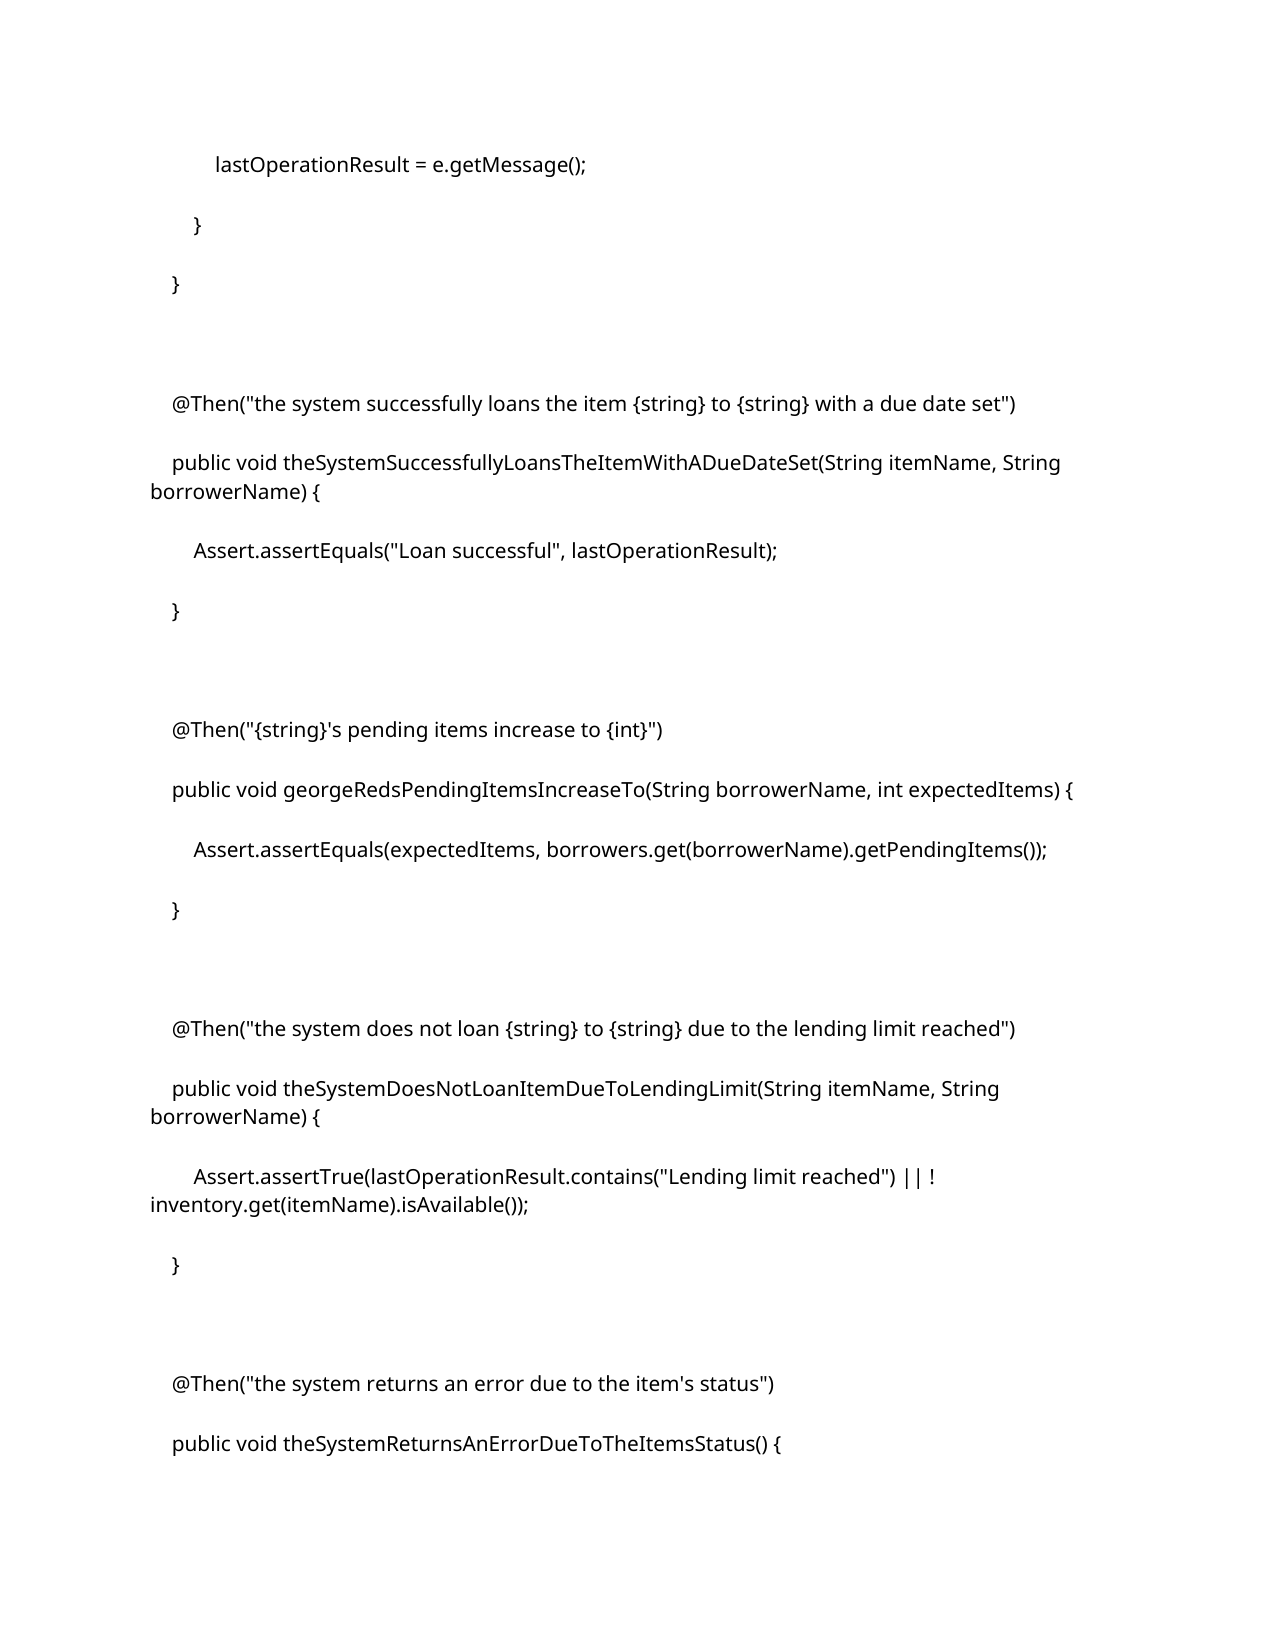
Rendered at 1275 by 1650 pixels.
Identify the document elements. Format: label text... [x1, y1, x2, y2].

text Assert.assertTrue(lastOperationResult.contains("Lending limit reached") || !inventory.get(itemName).isAvailable()); [150, 1162, 1125, 1219]
text public void theSystemReturnsAnErrorDueToTheItemsStatus() { [150, 1429, 1125, 1457]
text Assert.assertEquals("Loan successful", lastOperationResult); [150, 537, 1125, 565]
text public void theSystemSuccessfullyLoansTheItemWithADueDateSet(String itemName, String borrowerName) { [150, 448, 1125, 505]
text @Then("the system successfully loans the item {string} to {string} with a due date set") [150, 389, 1125, 417]
text } [150, 596, 1125, 625]
text @Then("the system returns an error due to the item's status") [150, 1369, 1125, 1398]
text } [150, 269, 1125, 298]
text } [150, 1250, 1125, 1278]
text public void theSystemDoesNotLoanItemDueToLendingLimit(String itemName, String borrowerName) { [150, 1074, 1125, 1131]
text Assert.assertEquals(expectedItems, borrowers.get(borrowerName).getPendingItems()); [150, 835, 1125, 863]
text @Then("{string}'s pending items increase to {int}") [150, 716, 1125, 744]
text @Then("the system does not loan {string} to {string} due to the lending limit reached") [150, 1014, 1125, 1042]
text lastOperationResult = e.getMessage(); [150, 150, 1125, 178]
text } [150, 895, 1125, 923]
text } [150, 210, 1125, 238]
text public void georgeRedsPendingItemsIncreaseTo(String borrowerName, int expectedItems) { [150, 775, 1125, 804]
